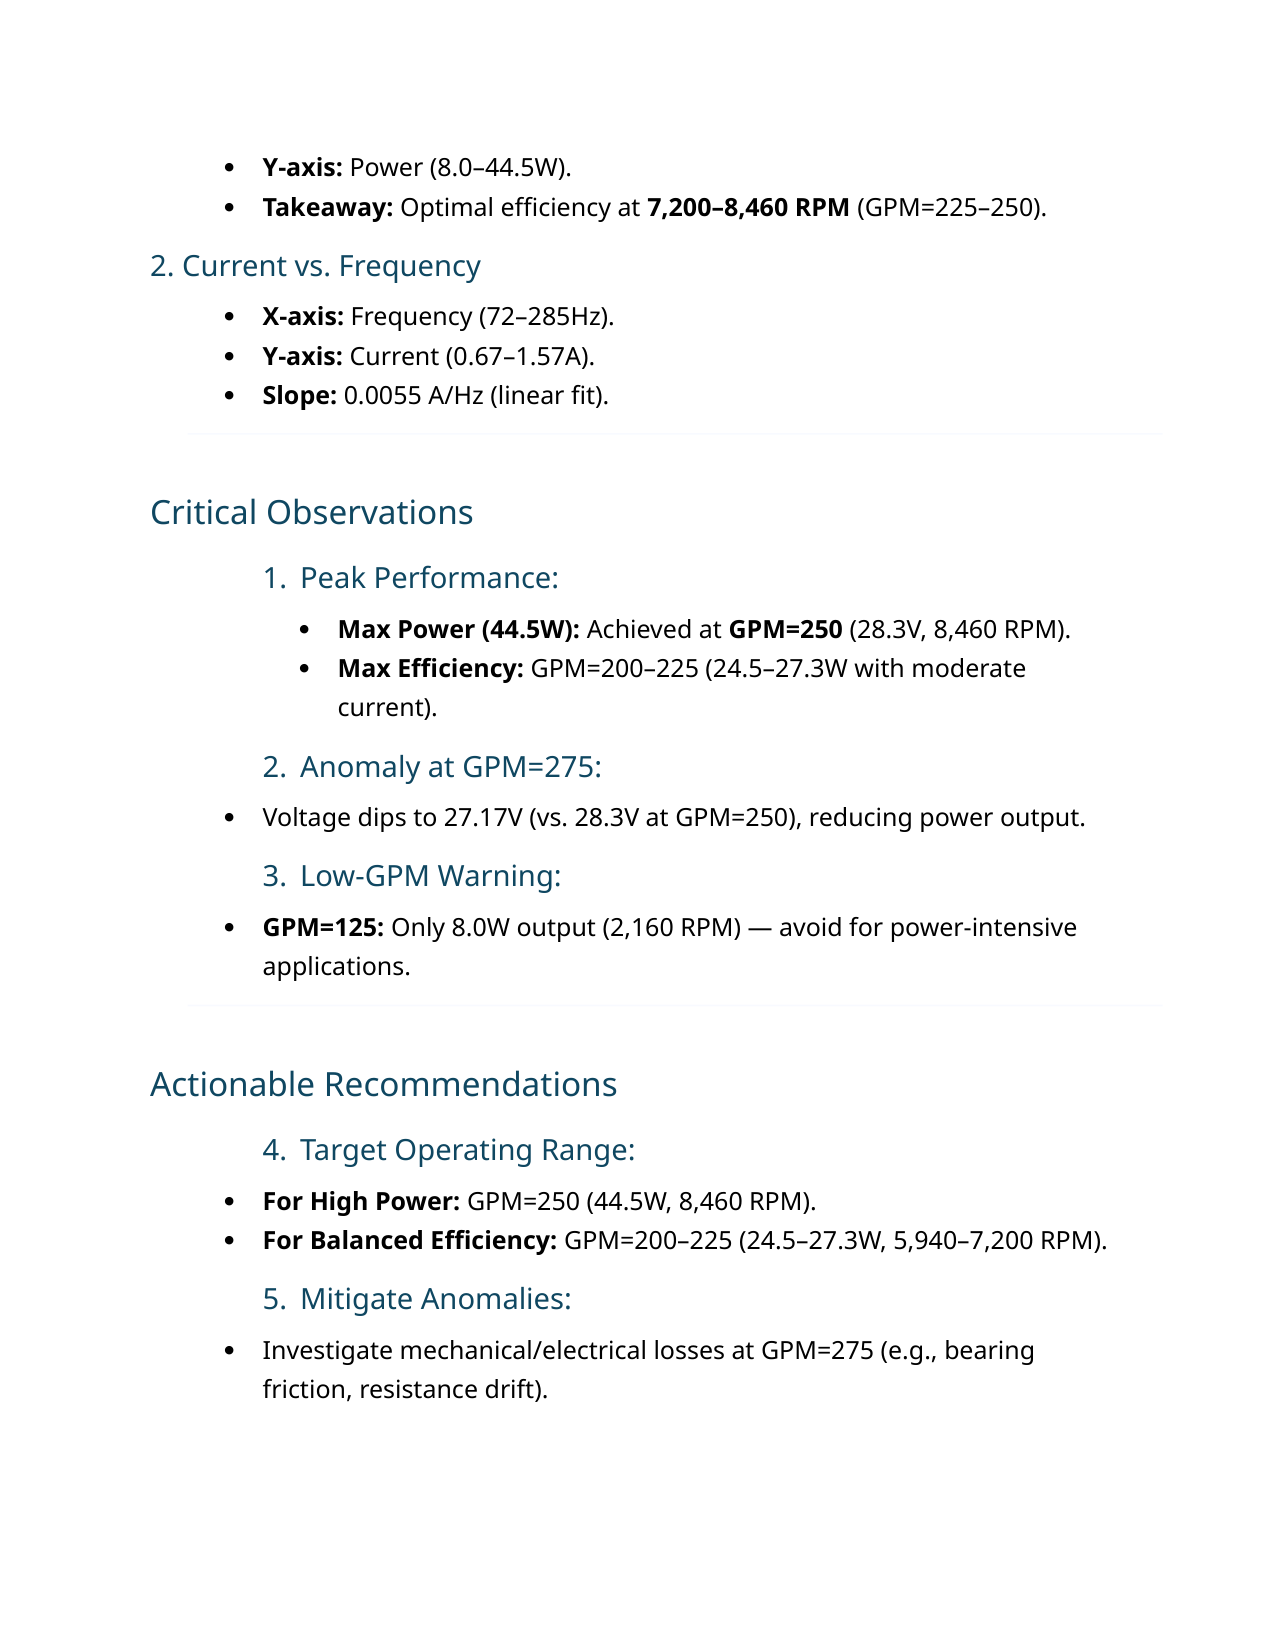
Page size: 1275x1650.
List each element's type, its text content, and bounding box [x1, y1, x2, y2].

subtitle Target Operating Range: [262, 1129, 1125, 1169]
subtitle 2. Current vs. Frequency [150, 245, 1125, 285]
list Max Power (44.5W): Achieved at GPM=250 (28.3V, 8,460 RPM). [300, 612, 1125, 646]
list X-axis: Frequency (72–285Hz). [225, 299, 1125, 333]
list Y-axis: Current (0.67–1.57A). [225, 338, 1125, 372]
subtitle Mitigate Anomalies: [262, 1278, 1125, 1318]
list For High Power: GPM=250 (44.5W, 8,460 RPM). [225, 1183, 1125, 1217]
list Investigate mechanical/electrical losses at GPM=275 (e.g., bearing friction, resistance drift). [225, 1332, 1125, 1406]
subtitle Anomaly at GPM=275: [262, 746, 1125, 786]
list Max Efficiency: GPM=200–225 (24.5–27.3W with moderate current). [300, 651, 1125, 724]
subtitle Peak Performance: [262, 558, 1125, 597]
list For Balanced Efficiency: GPM=200–225 (24.5–27.3W, 5,940–7,200 RPM). [225, 1222, 1125, 1257]
list Takeaway: Optimal efficiency at 7,200–8,460 RPM (GPM=225–250). [225, 189, 1125, 223]
list GPM=125: Only 8.0W output (2,160 RPM) — avoid for power-intensive applications. [225, 910, 1125, 983]
list Y-axis: Power (8.0–44.5W). [225, 150, 1125, 184]
list Voltage dips to 27.17V (vs. 28.3V at GPM=250), reducing power output. [225, 800, 1125, 834]
subtitle Low-GPM Warning: [262, 856, 1125, 895]
subtitle Critical Observations [150, 489, 1125, 534]
list Slope: 0.0055 A/Hz (linear fit). [225, 377, 1125, 411]
subtitle Actionable Recommendations [150, 1061, 1125, 1106]
